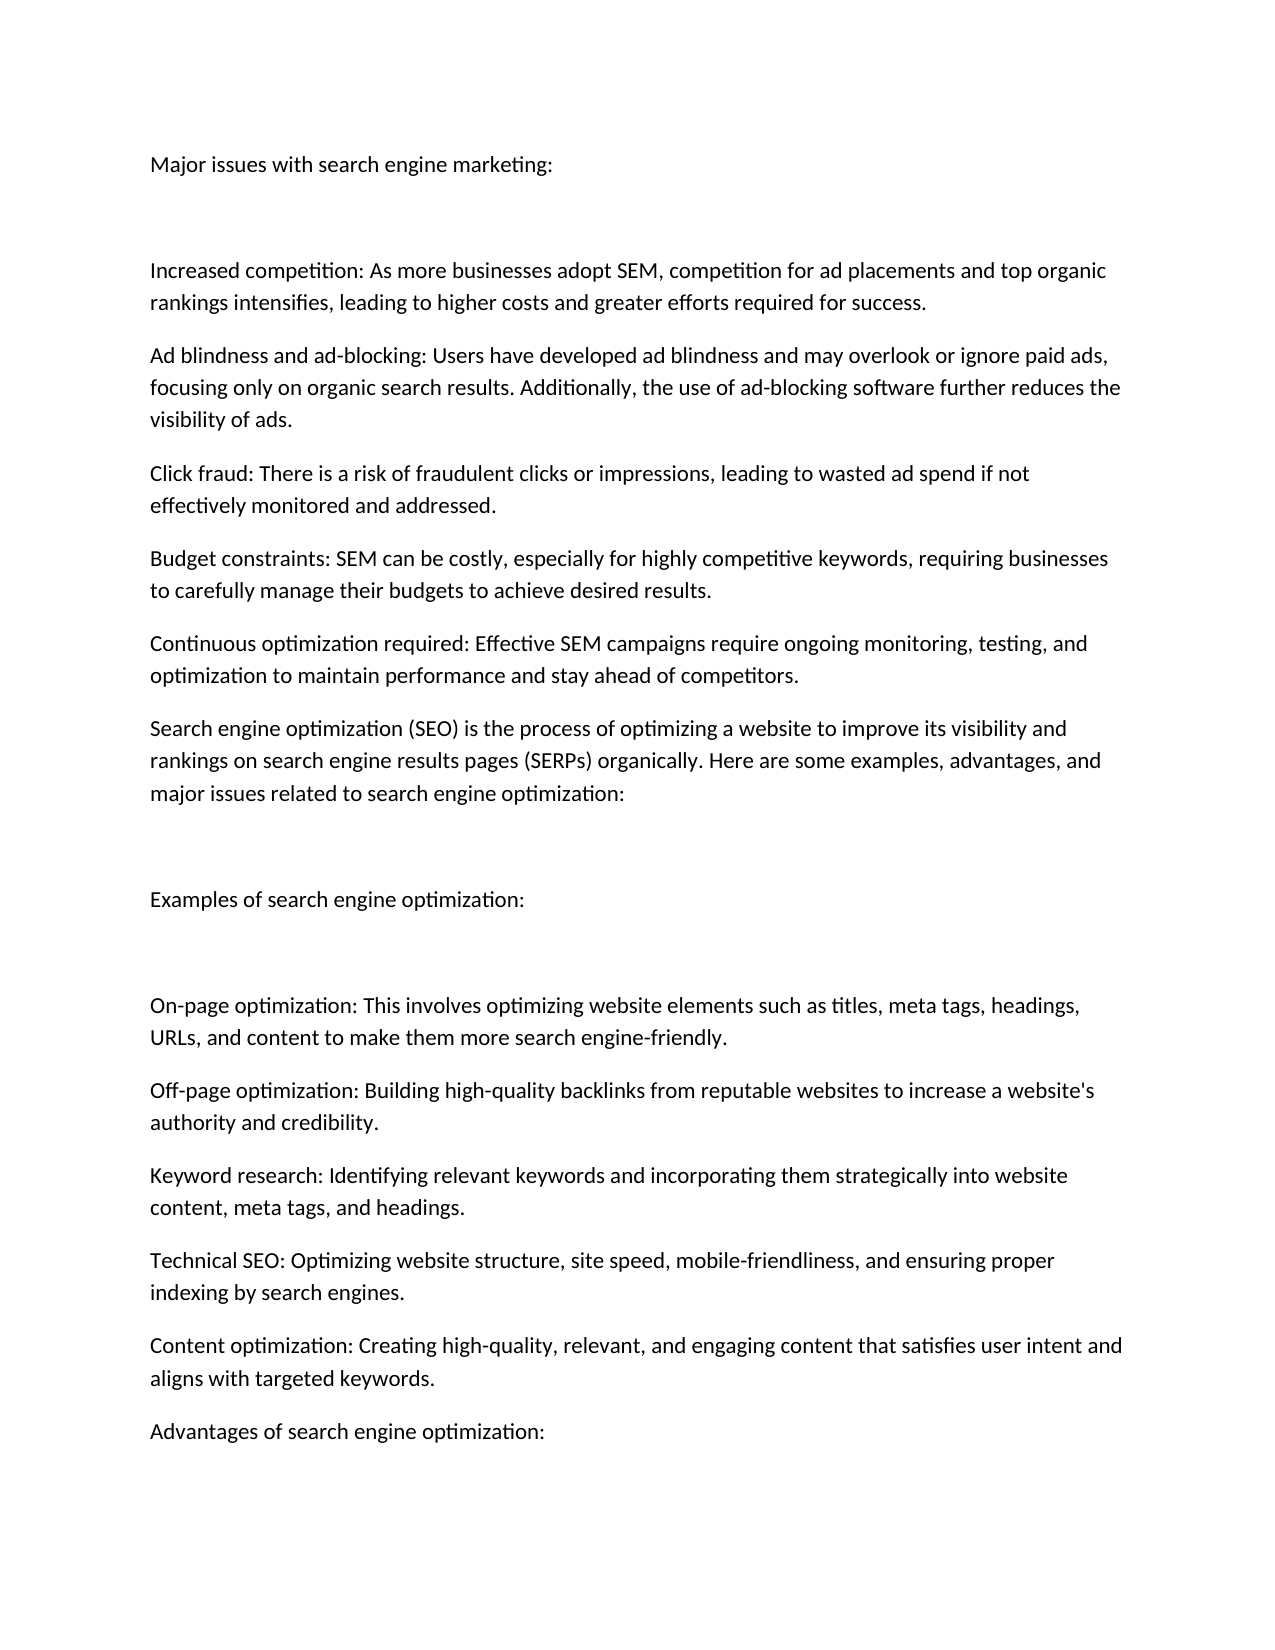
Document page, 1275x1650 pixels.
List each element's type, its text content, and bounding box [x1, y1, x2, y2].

text Technical SEO: Optimizing website structure, site speed, mobile-friendliness, and ensuring proper indexing by search engines. [150, 1246, 1125, 1307]
text Click fraud: There is a risk of fraudulent clicks or impressions, leading to wasted ad spend if not effectively monitored and addressed. [150, 459, 1125, 519]
text Search engine optimization (SEO) is the process of optimizing a website to improve its visibility and rankings on search engine results pages (SERPs) organically. Here are some examples, advantages, and major issues related to search engine optimization: [150, 714, 1125, 807]
text Increased competition: As more businesses adopt SEM, competition for ad placements and top organic rankings intensifies, leading to higher costs and greater efforts required for success. [150, 256, 1125, 316]
text Off-page optimization: Building high-quality backlinks from reputable websites to increase a website's authority and credibility. [150, 1076, 1125, 1136]
text Examples of search engine optimization: [150, 885, 1125, 913]
text On-page optimization: This involves optimizing website elements such as titles, meta tags, headings, URLs, and content to make them more search engine-friendly. [150, 991, 1125, 1051]
text Keyword research: Identifying relevant keywords and incorporating them strategically into website content, meta tags, and headings. [150, 1161, 1125, 1221]
text Ad blindness and ad-blocking: Users have developed ad blindness and may overlook or ignore paid ads, focusing only on organic search results. Additionally, the use of ad-blocking software further reduces the visibility of ads. [150, 341, 1125, 434]
text Budget constraints: SEM can be costly, especially for highly competitive keywords, requiring businesses to carefully manage their budgets to achieve desired results. [150, 544, 1125, 604]
text Advantages of search engine optimization: [150, 1417, 1125, 1445]
text Major issues with search engine marketing: [150, 150, 1125, 178]
text Content optimization: Creating high-quality, relevant, and engaging content that satisfies user intent and aligns with targeted keywords. [150, 1332, 1125, 1392]
text Continuous optimization required: Effective SEM campaigns require ongoing monitoring, testing, and optimization to maintain performance and stay ahead of competitors. [150, 629, 1125, 689]
